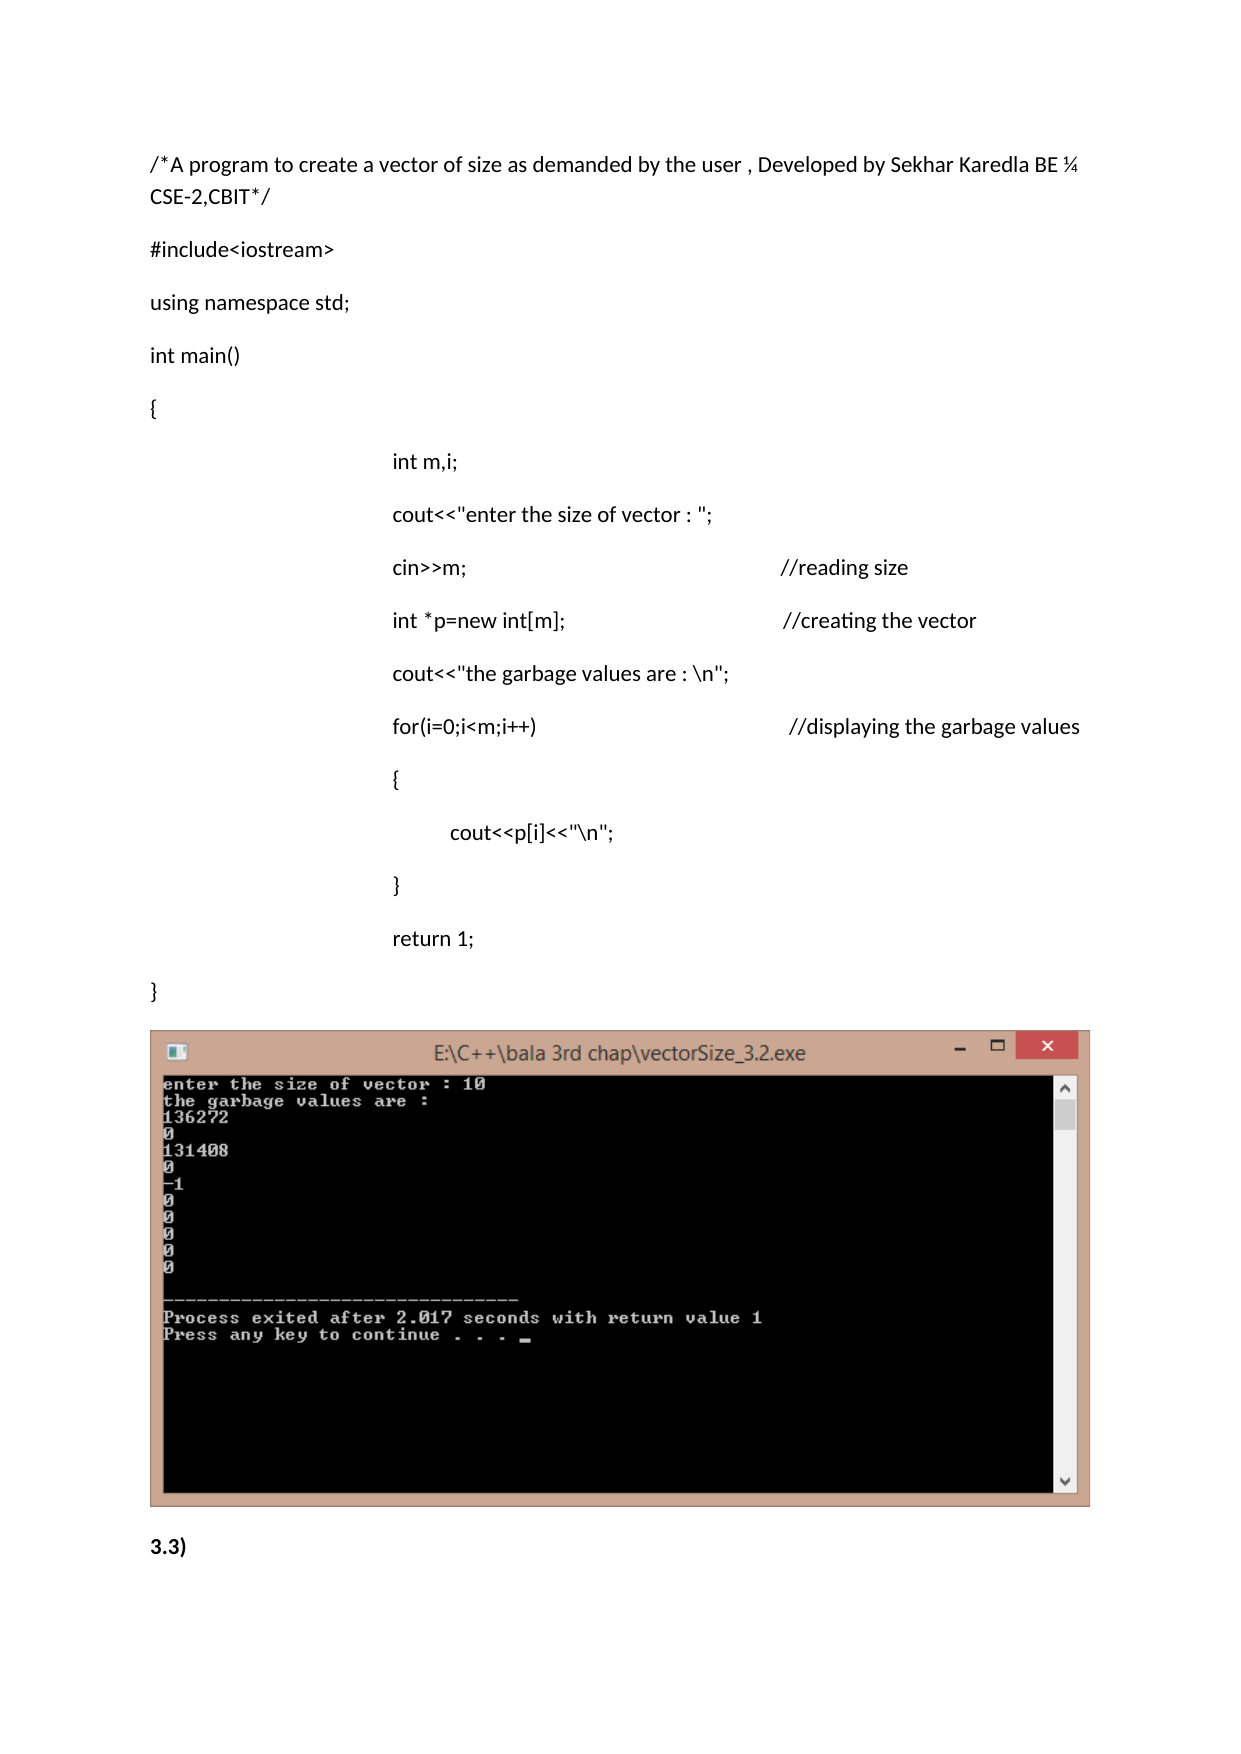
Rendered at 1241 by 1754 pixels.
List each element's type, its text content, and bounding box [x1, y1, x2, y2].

text cout<<"the garbage values are : \n"; [150, 659, 1090, 687]
text } [150, 977, 1090, 1006]
text #include<iostream> [150, 235, 1090, 263]
text return 1; [150, 924, 1090, 952]
text cin>>m; //reading size [150, 553, 1090, 581]
text /*A program to create a vector of size as demanded by the user , Developed by Sekhar Karedla BE ¼ CSE-2,CBIT*/ [150, 150, 1090, 210]
text int m,i; [150, 447, 1090, 475]
text for(i=0;i<m;i++) //displaying the garbage values [150, 712, 1090, 740]
picture [150, 1030, 1091, 1507]
text { [150, 394, 1090, 422]
text using namespace std; [150, 288, 1090, 316]
text { [150, 765, 1090, 793]
text int *p=new int[m]; //creating the vector [150, 606, 1090, 634]
text cout<<"enter the size of vector : "; [150, 500, 1090, 528]
text int main() [150, 341, 1090, 369]
text } [150, 871, 1090, 899]
text 3.3) [150, 1532, 1090, 1560]
text cout<<p[i]<<"\n"; [150, 818, 1090, 846]
